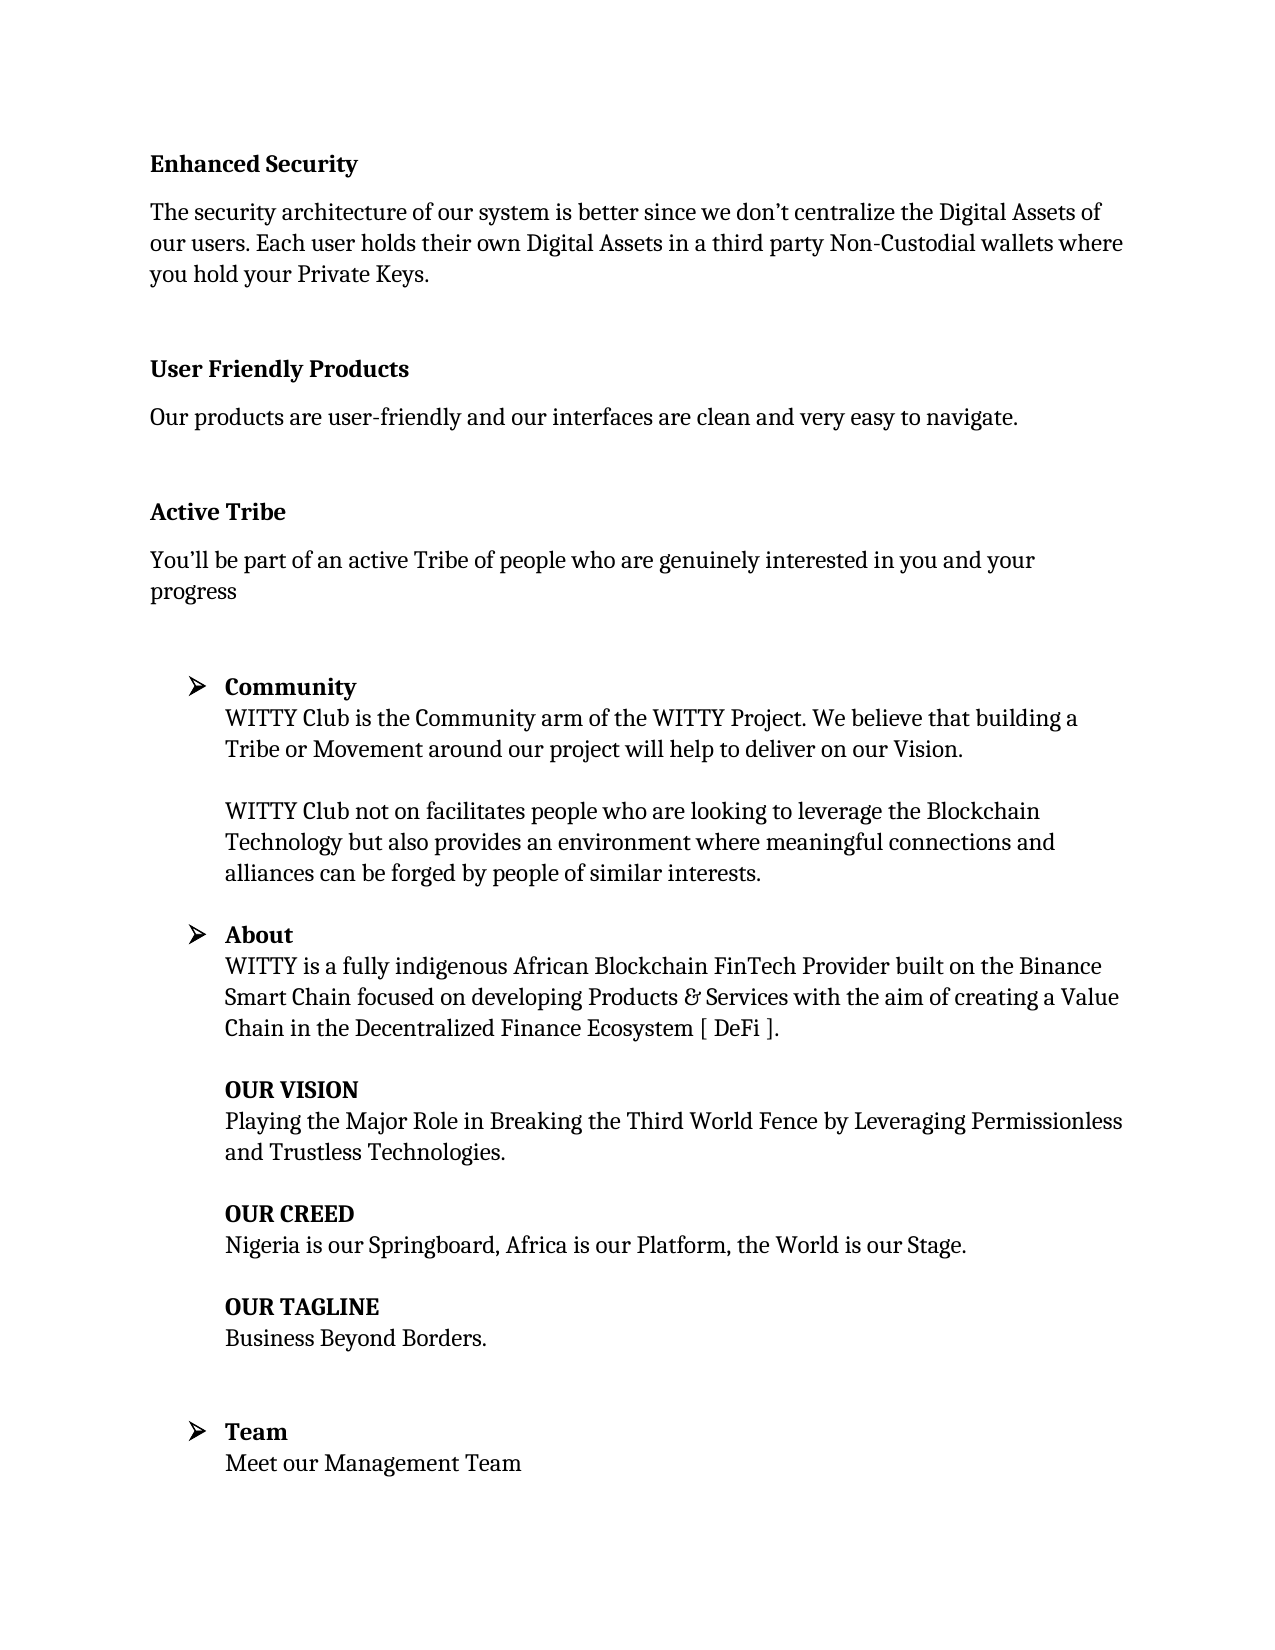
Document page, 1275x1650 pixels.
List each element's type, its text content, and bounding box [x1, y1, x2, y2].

list Playing the Major Role in Breaking the Third World Fence by Leveraging Permissionless and Trustless Technologies. [225, 1107, 1125, 1167]
text Active Tribe [150, 498, 1125, 527]
list WITTY is a fully indigenous African Blockchain FinTech Provider built on the Binance Smart Chain focused on developing Products & Services with the aim of creating a Value Chain in the Decentralized Finance Ecosystem [ DeFi ]. [225, 952, 1125, 1043]
text The security architecture of our system is better since we don’t centralize the Digital Assets of our users. Each user holds their own Digital Assets in a third party Non-Custodial wallets where you hold your Private Keys. [150, 198, 1125, 288]
list WITTY Club is the Community arm of the WITTY Project. We believe that building a Tribe or Movement around our project will help to deliver on our Vision. [225, 703, 1125, 763]
list WITTY Club not on facilitates people who are looking to leverage the Blockchain Technology but also provides an environment where meaningful connections and alliances can be forged by people of similar interests. [225, 797, 1125, 887]
list Team [187, 1417, 1125, 1446]
text Enhanced Security [150, 150, 1125, 179]
text You’ll be part of an active Tribe of people who are genuinely interested in you and your progress [150, 546, 1125, 606]
list Meet our Management Team [225, 1448, 1125, 1477]
list About [187, 921, 1125, 949]
text User Friendly Products [150, 355, 1125, 384]
list OUR VISION [225, 1076, 1125, 1105]
list OUR CREED [225, 1200, 1125, 1229]
text Our products are user-friendly and our interfaces are clean and very easy to navigate. [150, 403, 1125, 432]
list Business Beyond Borders. [225, 1324, 1125, 1353]
list Nigeria is our Springboard, Africa is our Platform, the World is our Stage. [225, 1231, 1125, 1260]
list OUR TAGLINE [225, 1293, 1125, 1322]
list Community [187, 672, 1125, 701]
